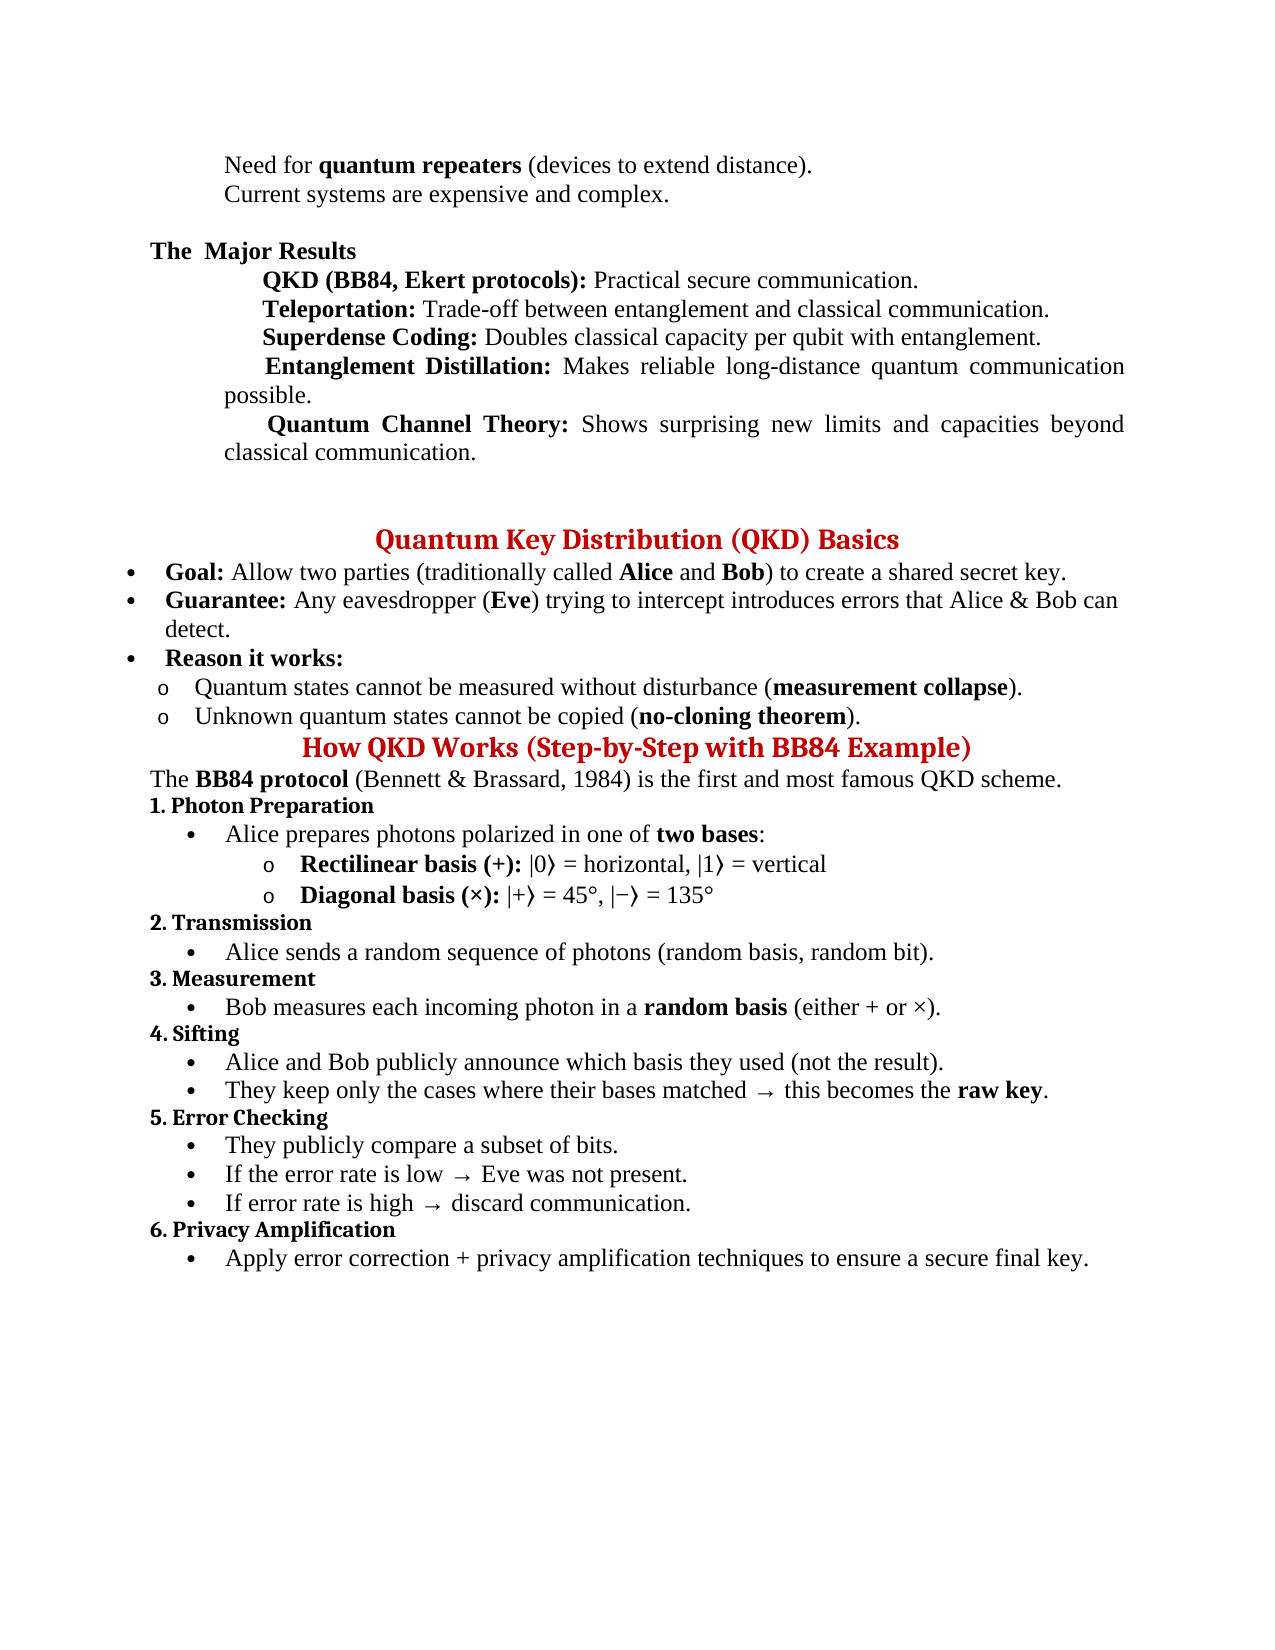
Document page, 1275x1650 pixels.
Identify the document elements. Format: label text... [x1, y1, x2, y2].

text The Major Results [150, 236, 1125, 265]
subtitle 2. Transmission [150, 910, 1125, 937]
subtitle How QKD Works (Step-by-Step with BB84 Example) [150, 731, 1125, 764]
list Bob measures each incoming photon in a random basis (either + or ×). [187, 992, 1125, 1020]
list Goal: Allow two parties (traditionally called Alice and Bob) to create a shared secret key. [127, 557, 1125, 585]
text  Entanglement Distillation: Makes reliable long-distance quantum communication possible. [224, 351, 1125, 409]
subtitle 6. Privacy Amplification [150, 1217, 1125, 1243]
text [224, 150, 1125, 207]
list Quantum states cannot be measured without disturbance (measurement collapse). [157, 672, 1125, 701]
list Rectilinear basis (+): |0⟩ = horizontal, |1⟩ = vertical [262, 848, 1125, 879]
list Alice prepares photons polarized in one of two bases: [187, 819, 1125, 848]
list Apply error correction + privacy amplification techniques to ensure a secure final key. [187, 1243, 1125, 1272]
list Alice and Bob publicly announce which basis they used (not the result). [187, 1047, 1125, 1076]
text The BB84 protocol (Bennett & Brassard, 1984) is the first and most famous QKD scheme. [150, 764, 1125, 793]
text  QKD (BB84, Ekert protocols): Practical secure communication. [224, 265, 1125, 294]
subtitle 3. Measurement [150, 965, 1125, 992]
subtitle Quantum Key Distribution (QKD) Basics [150, 523, 1125, 557]
list Guarantee: Any eavesdropper (Eve) trying to intercept introduces errors that Alice & Bob can detect. [127, 585, 1125, 643]
list Unknown quantum states cannot be copied (no-cloning theorem). [157, 701, 1125, 731]
list If error rate is high → discard communication. [187, 1188, 1125, 1217]
subtitle 5. Error Checking [150, 1104, 1125, 1131]
list They publicly compare a subset of bits. [187, 1131, 1125, 1159]
text  Superdense Coding: Doubles classical capacity per qubit with entanglement. [224, 322, 1125, 351]
list Reason it works: [127, 643, 1125, 672]
text  Teleportation: Trade-off between entanglement and classical communication. [224, 294, 1125, 322]
subtitle 1. Photon Preparation [150, 793, 1125, 819]
list Alice sends a random sequence of photons (random basis, random bit). [187, 937, 1125, 965]
text  Quantum Channel Theory: Shows surprising new limits and capacities beyond classical communication. [224, 409, 1125, 466]
subtitle 4. Sifting [150, 1020, 1125, 1047]
list If the error rate is low → Eve was not present. [187, 1159, 1125, 1188]
list Diagonal basis (×): |+⟩ = 45°, |−⟩ = 135° [262, 879, 1125, 910]
list They keep only the cases where their bases matched → this becomes the raw key. [187, 1076, 1125, 1104]
